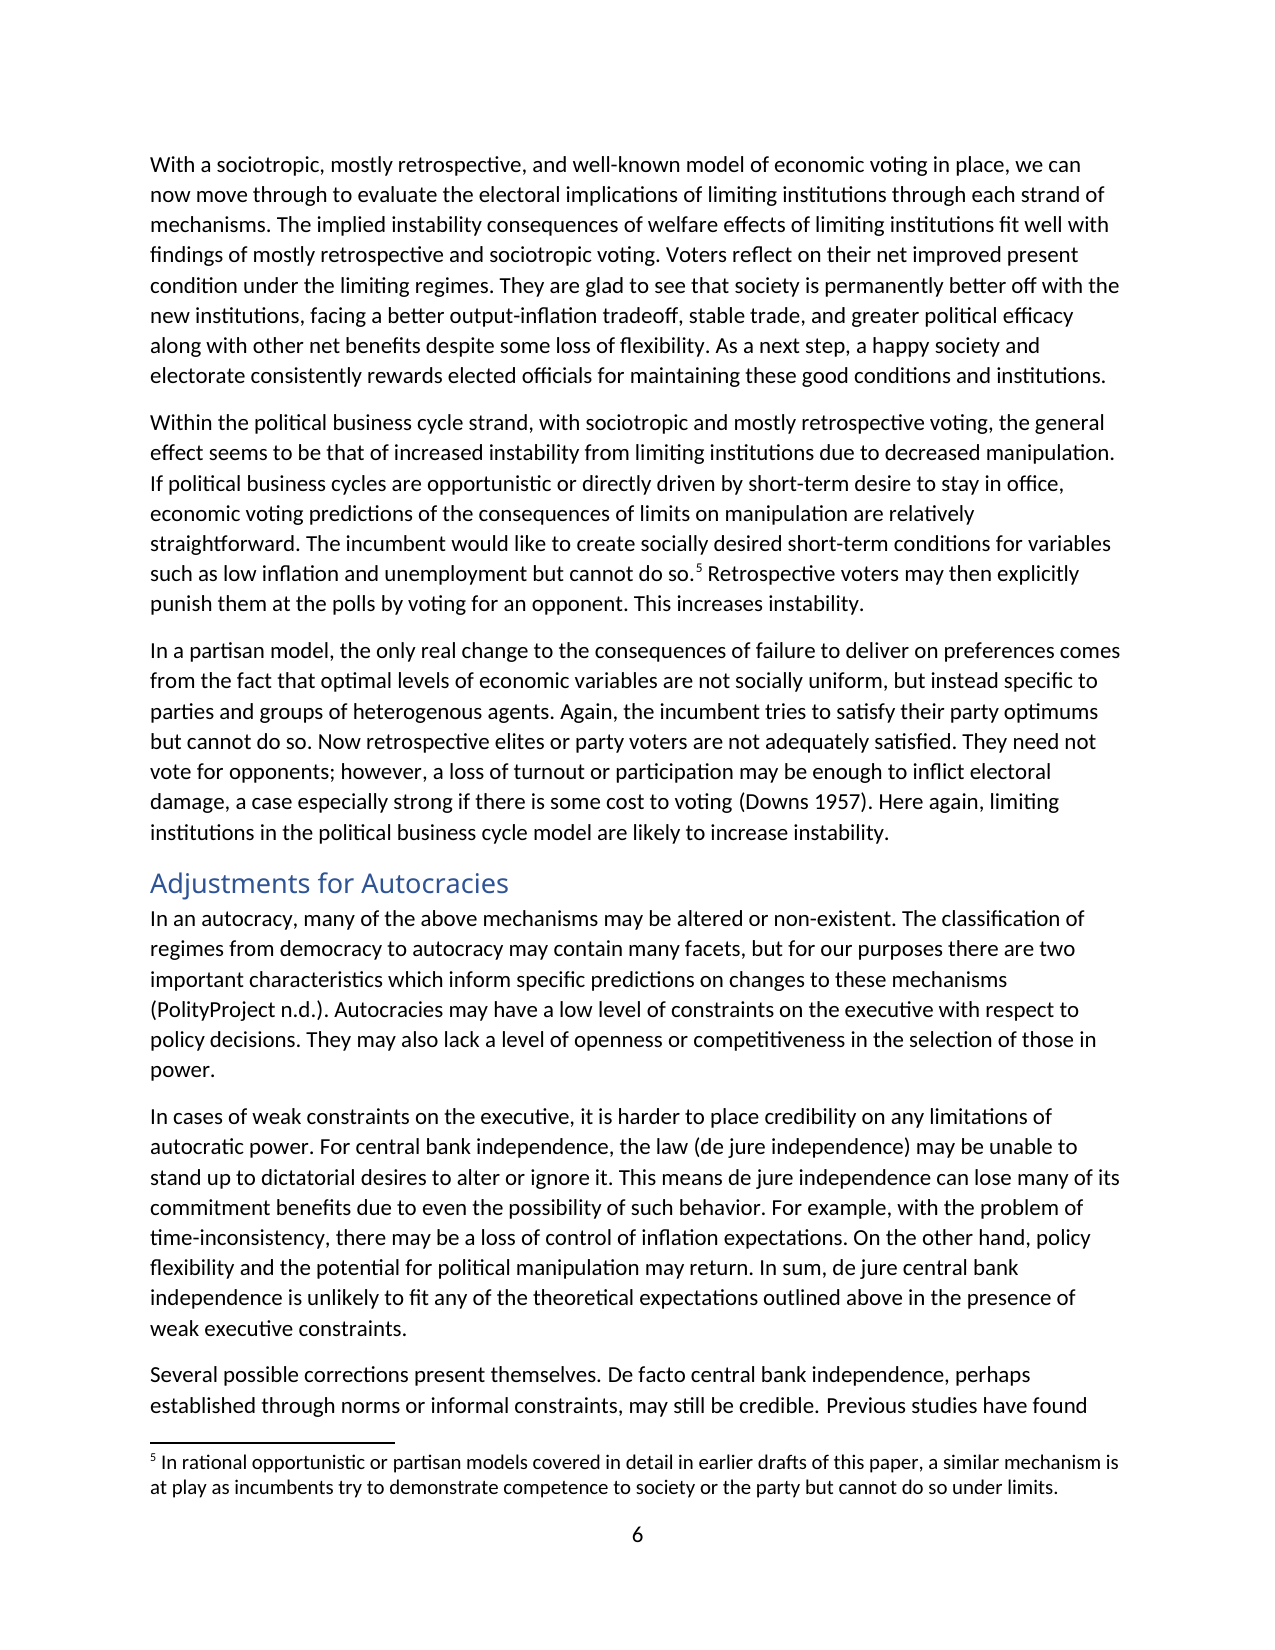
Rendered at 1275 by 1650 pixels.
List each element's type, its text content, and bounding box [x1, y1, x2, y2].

text With a sociotropic, mostly retrospective, and well-known model of economic voting in place, we can now move through to evaluate the electoral implications of limiting institutions through each strand of mechanisms. The implied instability consequences of welfare effects of limiting institutions fit well with findings of mostly retrospective and sociotropic voting. Voters reflect on their net improved present condition under the limiting regimes. They are glad to see that society is permanently better off with the new institutions, facing a better output-inflation tradeoff, stable trade, and greater political efficacy along with other net benefits despite some loss of flexibility. As a next step, a happy society and electorate consistently rewards elected officials for maintaining these good conditions and institutions. [150, 150, 1125, 389]
text In a partisan model, the only real change to the consequences of failure to deliver on preferences comes from the fact that optimal levels of economic variables are not socially uniform, but instead specific to parties and groups of heterogenous agents. Again, the incumbent tries to satisfy their party optimums but cannot do so. Now retrospective elites or party voters are not adequately satisfied. They need not vote for opponents; however, a loss of turnout or participation may be enough to inflict electoral damage, a case especially strong if there is some cost to voting (Downs 1957). Here again, limiting institutions in the political business cycle model are likely to increase instability. [150, 636, 1125, 846]
text In cases of weak constraints on the executive, it is harder to place credibility on any limitations of autocratic power. For central bank independence, the law (de jure independence) may be unable to stand up to dictatorial desires to alter or ignore it. This means de jure independence can lose many of its commitment benefits due to even the possibility of such behavior. For example, with the problem of time-inconsistency, there may be a loss of control of inflation expectations. On the other hand, policy flexibility and the potential for political manipulation may return. In sum, de jure central bank independence is unlikely to fit any of the theoretical expectations outlined above in the presence of weak executive constraints. [150, 1102, 1125, 1342]
subtitle Adjustments for Autocracies [150, 864, 1125, 901]
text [150, 1361, 1125, 1419]
text Within the political business cycle strand, with sociotropic and mostly retrospective voting, the general effect seems to be that of increased instability from limiting institutions due to decreased manipulation. If political business cycles are opportunistic or directly driven by short-term desire to stay in office, economic voting predictions of the consequences of limits on manipulation are relatively straightforward. The incumbent would like to create socially desired short-term conditions for variables such as low inflation and unemployment but cannot do so. Retrospective voters may then explicitly punish them at the polls by voting for an opponent. This increases instability. [150, 408, 1125, 618]
text In an autocracy, many of the above mechanisms may be altered or non-existent. The classification of regimes from democracy to autocracy may contain many facets, but for our purposes there are two important characteristics which inform specific predictions on changes to these mechanisms (PolityProject n.d.). Autocracies may have a low level of constraints on the executive with respect to policy decisions. They may also lack a level of openness or competitiveness in the selection of those in power. [150, 904, 1125, 1083]
